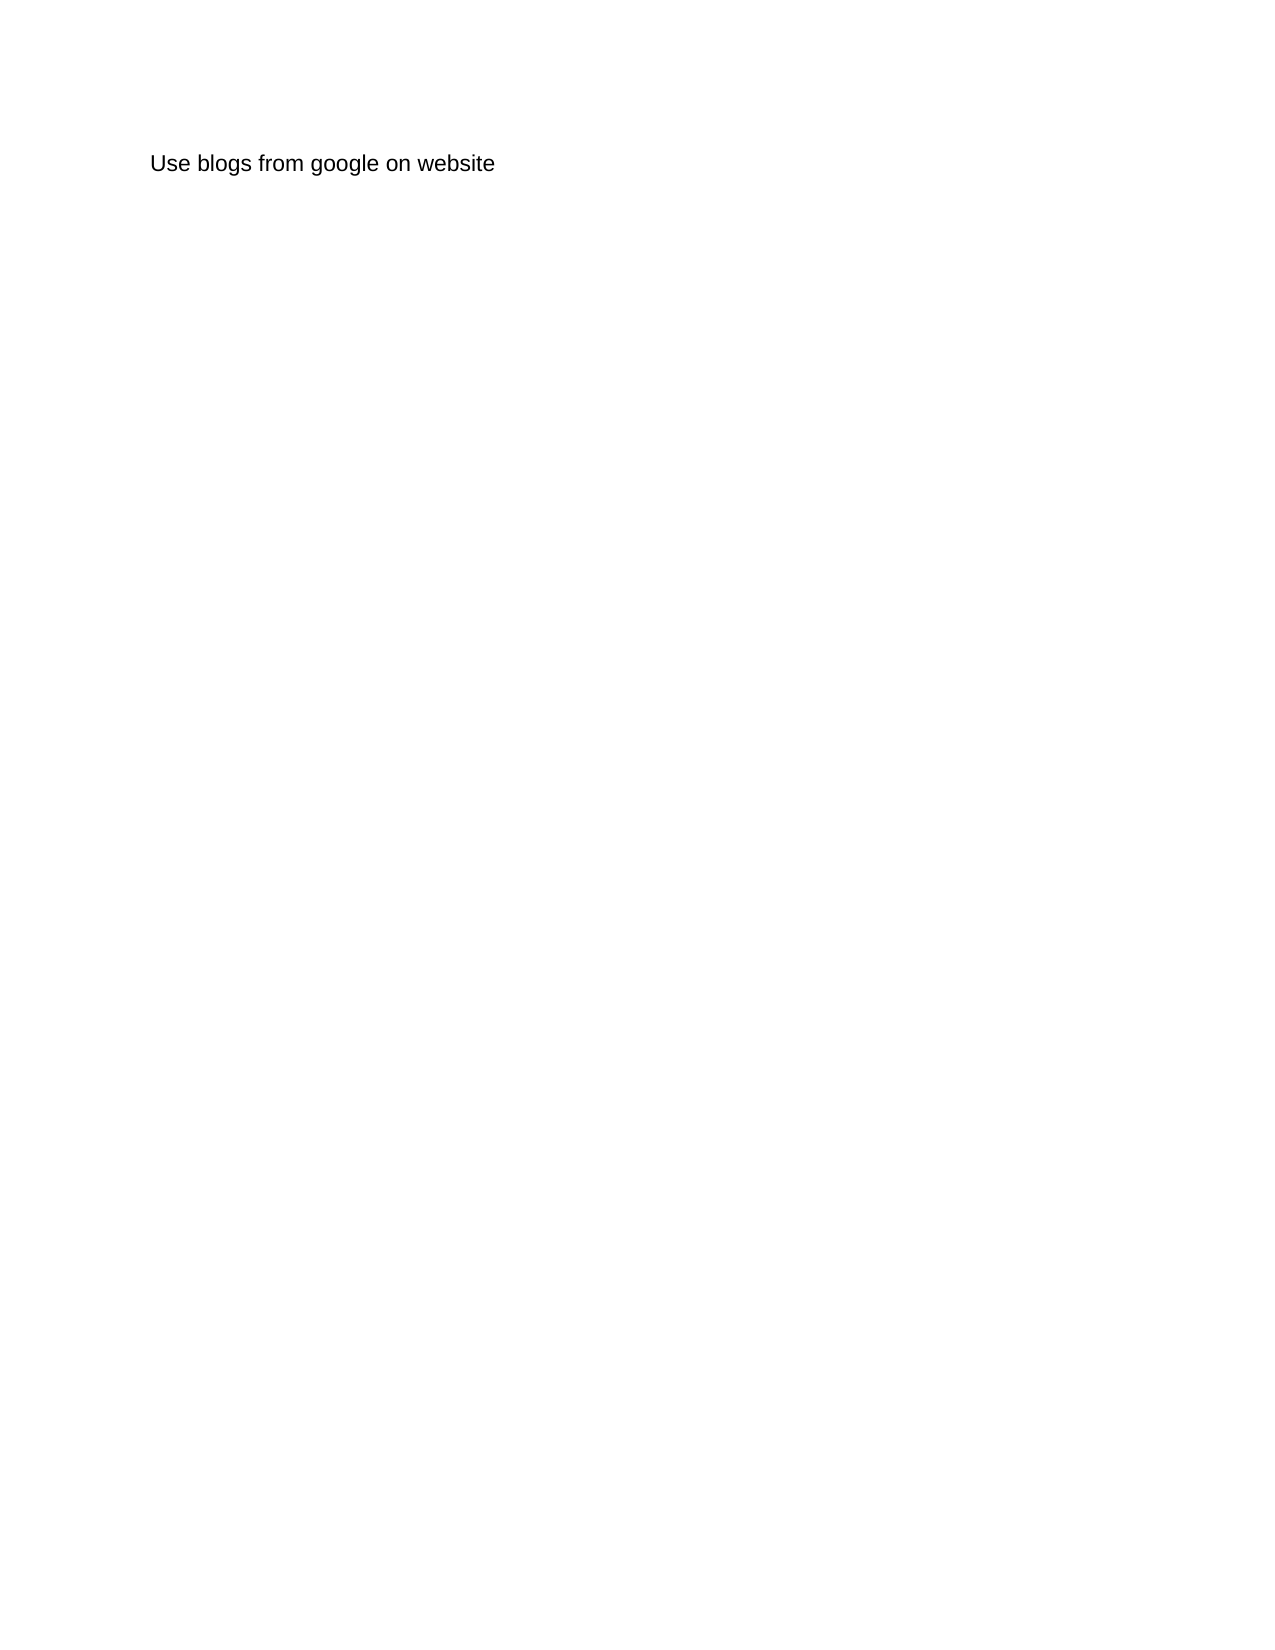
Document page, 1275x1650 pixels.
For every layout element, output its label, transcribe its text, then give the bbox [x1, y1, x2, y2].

text Use blogs from google on website [150, 150, 1125, 176]
